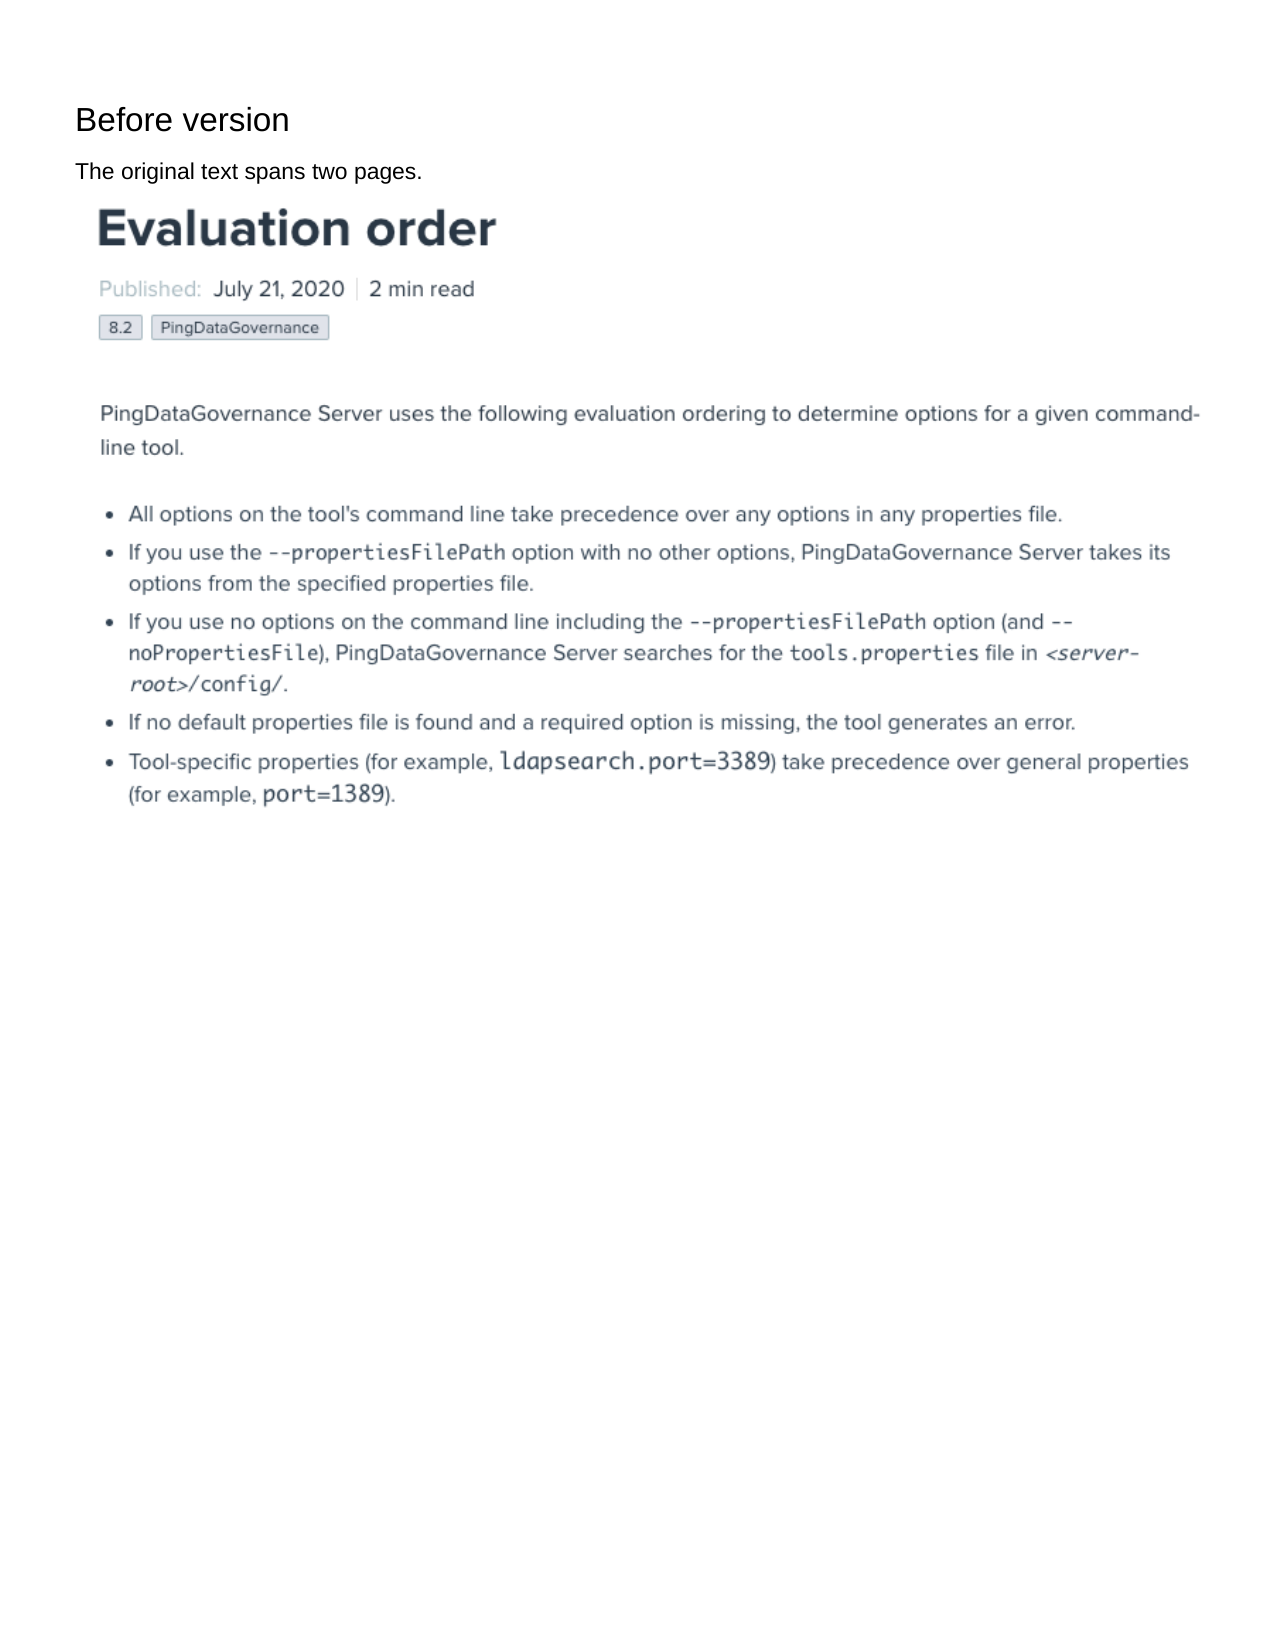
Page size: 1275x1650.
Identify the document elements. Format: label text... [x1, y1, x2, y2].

text The original text spans two pages. [75, 158, 1200, 184]
subtitle Before version [75, 100, 1200, 138]
picture [75, 203, 1256, 816]
